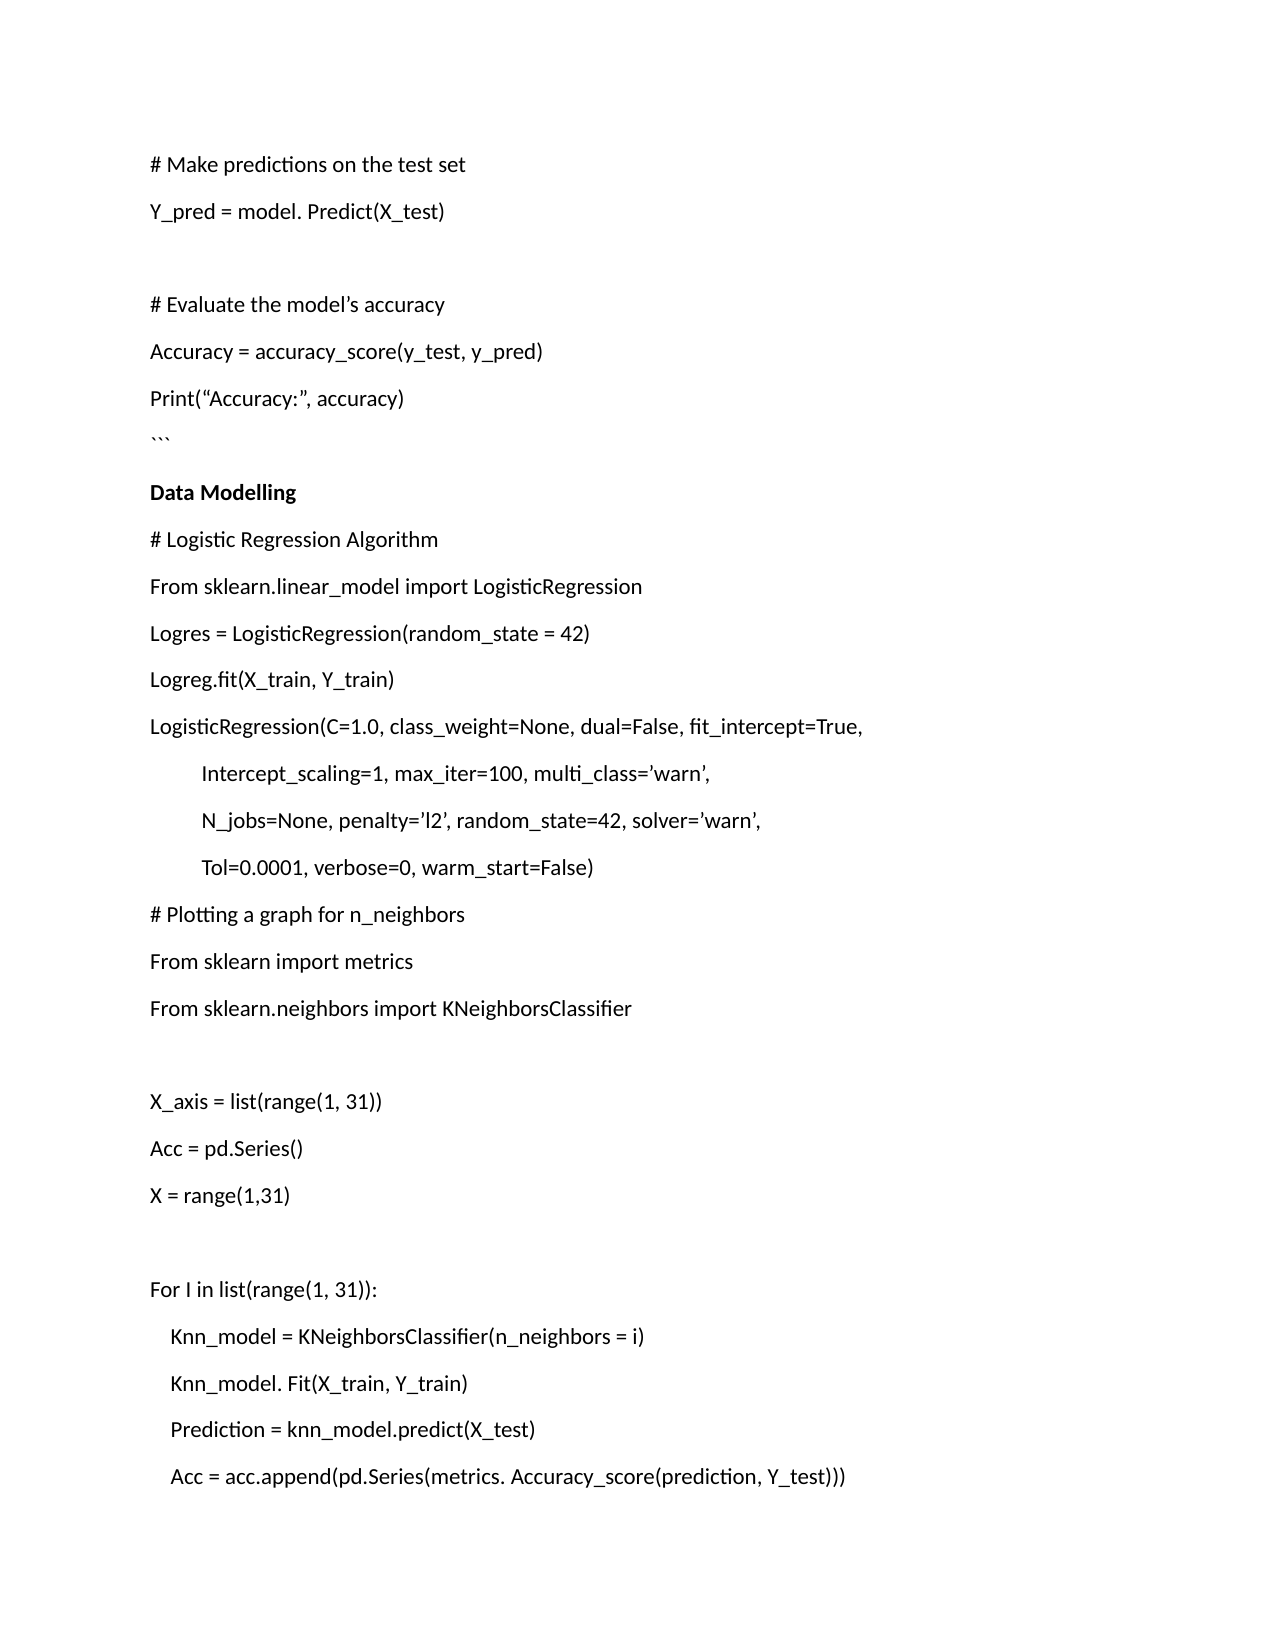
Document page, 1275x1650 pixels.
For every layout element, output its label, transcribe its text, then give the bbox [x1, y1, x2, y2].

text Accuracy = accuracy_score(y_test, y_pred) [150, 337, 1125, 366]
text # Evaluate the model’s accuracy [150, 291, 1125, 319]
text From sklearn.linear_model import LogisticRegression [150, 572, 1125, 600]
text Knn_model. Fit(X_train, Y_train) [150, 1369, 1125, 1397]
text Logreg.fit(X_train, Y_train) [150, 666, 1125, 694]
text Logres = LogisticRegression(random_state = 42) [150, 619, 1125, 647]
text # Make predictions on the test set [150, 150, 1125, 178]
text From sklearn import metrics [150, 947, 1125, 975]
text # Plotting a graph for n_neighbors [150, 900, 1125, 928]
text Prediction = knn_model.predict(X_test) [150, 1416, 1125, 1444]
text LogisticRegression(C=1.0, class_weight=None, dual=False, fit_intercept=True, [150, 712, 1125, 741]
text Print(“Accuracy:”, accuracy) [150, 384, 1125, 412]
text Acc = acc.append(pd.Series(metrics. Accuracy_score(prediction, Y_test))) [150, 1462, 1125, 1491]
text Y_pred = model. Predict(X_test) [150, 197, 1125, 225]
text Acc = pd.Series() [150, 1134, 1125, 1162]
text For I in list(range(1, 31)): [150, 1275, 1125, 1303]
text ``` [150, 431, 1125, 459]
text N_jobs=None, penalty=’l2’, random_state=42, solver=’warn’, [150, 806, 1125, 834]
text From sklearn.neighbors import KNeighborsClassifier [150, 994, 1125, 1022]
text Tol=0.0001, verbose=0, warm_start=False) [150, 853, 1125, 881]
text Knn_model = KNeighborsClassifier(n_neighbors = i) [150, 1322, 1125, 1350]
text X = range(1,31) [150, 1181, 1125, 1209]
text X_axis = list(range(1, 31)) [150, 1087, 1125, 1116]
text # Logistic Regression Algorithm [150, 525, 1125, 553]
text Intercept_scaling=1, max_iter=100, multi_class=’warn’, [150, 759, 1125, 787]
text Data Modelling [150, 478, 1125, 506]
